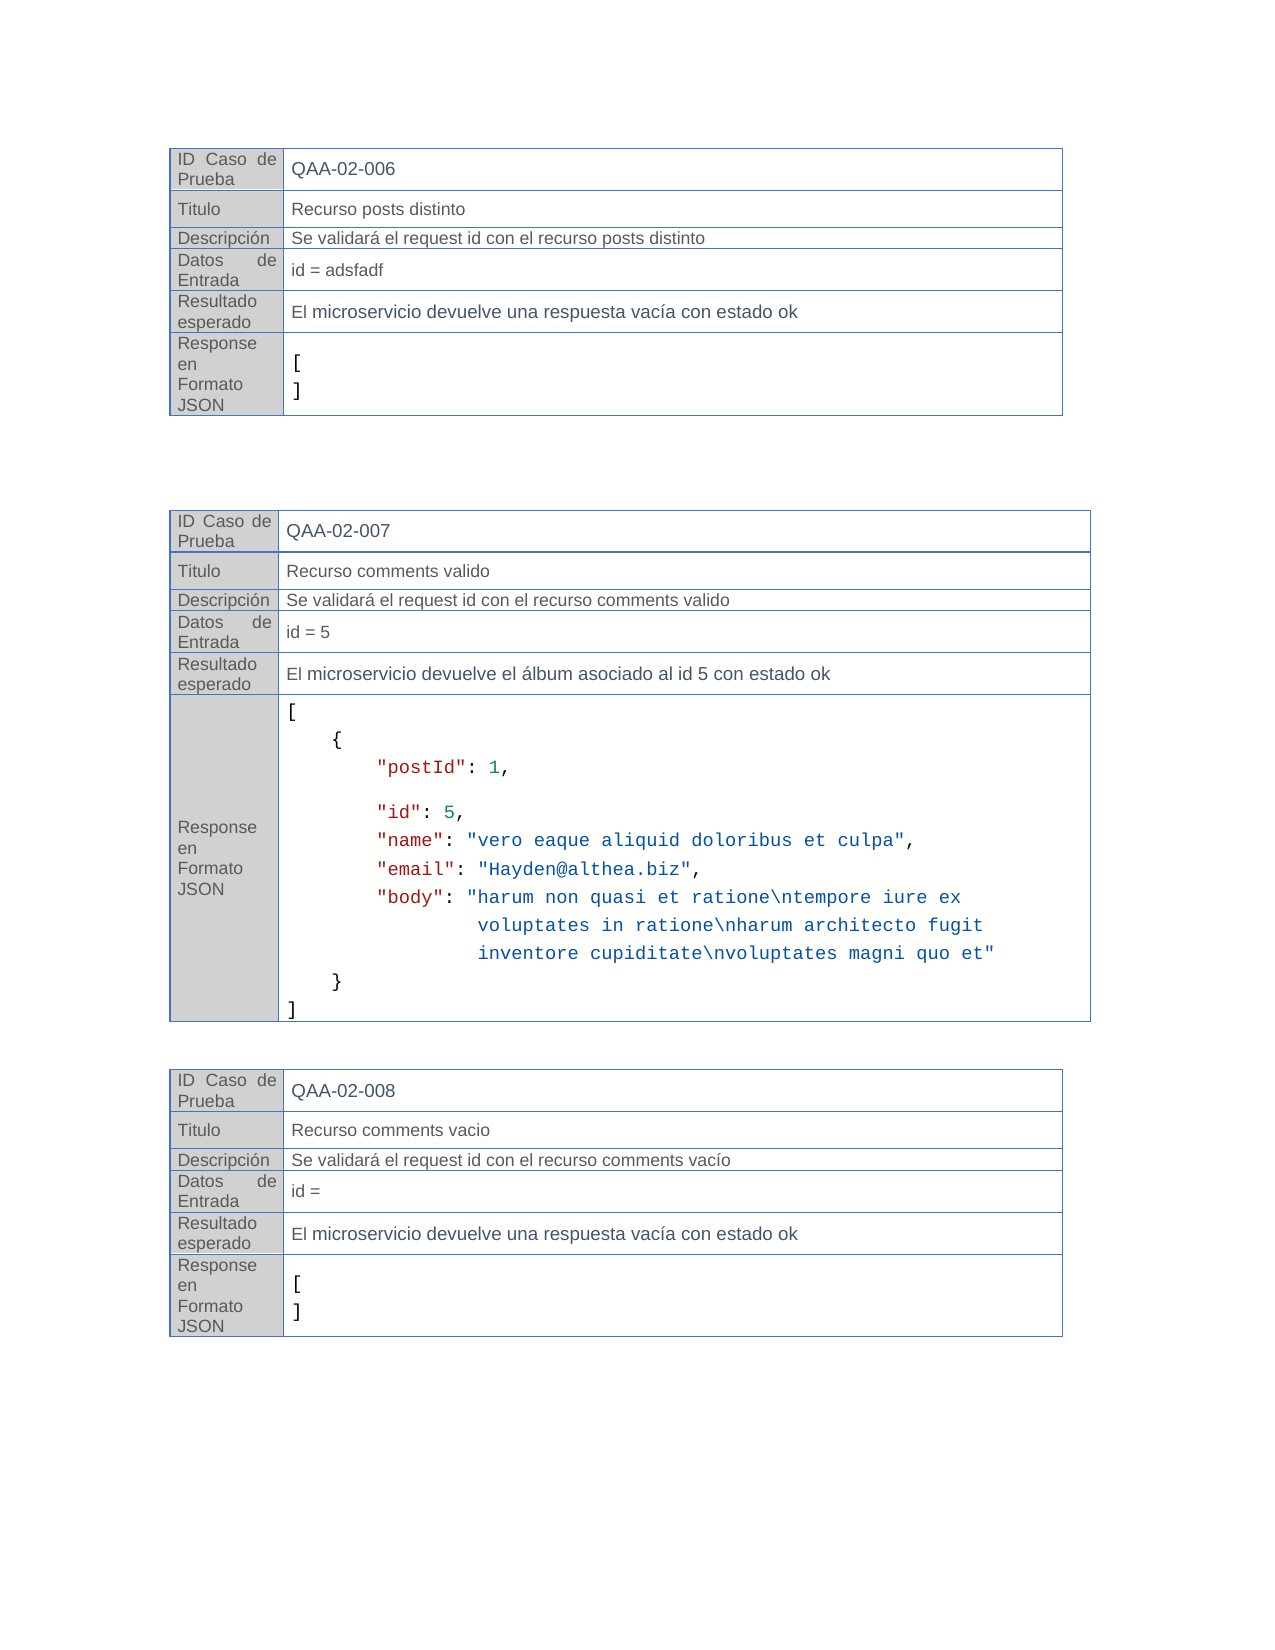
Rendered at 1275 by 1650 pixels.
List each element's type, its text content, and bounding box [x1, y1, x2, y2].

table_header ID Caso de Prueba [171, 149, 283, 189]
table_cell Recurso posts distinto [284, 191, 1062, 227]
table_cell Descripción [171, 228, 283, 248]
table_header QAA-02-006 [284, 149, 1062, 189]
table_cell Datos de Entrada [171, 249, 283, 290]
table_header ID Caso de Prueba [171, 511, 278, 551]
table_cell Titulo [171, 553, 278, 589]
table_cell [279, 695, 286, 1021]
table_cell [ ] [284, 333, 1062, 415]
table_cell El microservicio devuelve una respuesta vacía con estado ok [284, 1213, 1062, 1253]
table_cell Datos de Entrada [171, 1171, 283, 1212]
table_cell Resultado esperado [171, 653, 278, 694]
table_cell Resultado esperado [171, 291, 283, 332]
table_cell Response en Formato JSON [171, 1255, 283, 1336]
table_cell Recurso comments valido [279, 553, 1090, 589]
table_cell El microservicio devuelve el álbum asociado al id 5 con estado ok [279, 653, 1090, 694]
table_cell Descripción [171, 590, 278, 610]
table_cell Se validará el request id con el recurso comments vacío [284, 1149, 1062, 1170]
table_cell Descripción [171, 1149, 283, 1170]
table_cell Datos de Entrada [171, 611, 278, 652]
table_cell Recurso comments vacio [284, 1112, 1062, 1148]
table_cell Response en Formato JSON [171, 695, 278, 1021]
table_cell Response en Formato JSON [171, 333, 283, 415]
table_cell id = 5 [279, 611, 1090, 652]
table_cell Se validará el request id con el recurso posts distinto [284, 228, 1062, 248]
table_cell Se validará el request id con el recurso comments valido [279, 590, 1090, 610]
table_cell Resultado esperado [171, 1213, 283, 1253]
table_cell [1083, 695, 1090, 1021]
table_cell [ ] [284, 1255, 1062, 1336]
table_cell Titulo [171, 191, 283, 227]
table_header QAA-02-008 [284, 1070, 1062, 1111]
table_cell Titulo [171, 1112, 283, 1148]
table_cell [284, 291, 1062, 332]
table_cell id = adsfadf [284, 249, 1062, 290]
table_header ID Caso de Prueba [171, 1070, 283, 1111]
table_cell id = [284, 1171, 1062, 1212]
table_header QAA-02-007 [279, 511, 1090, 551]
